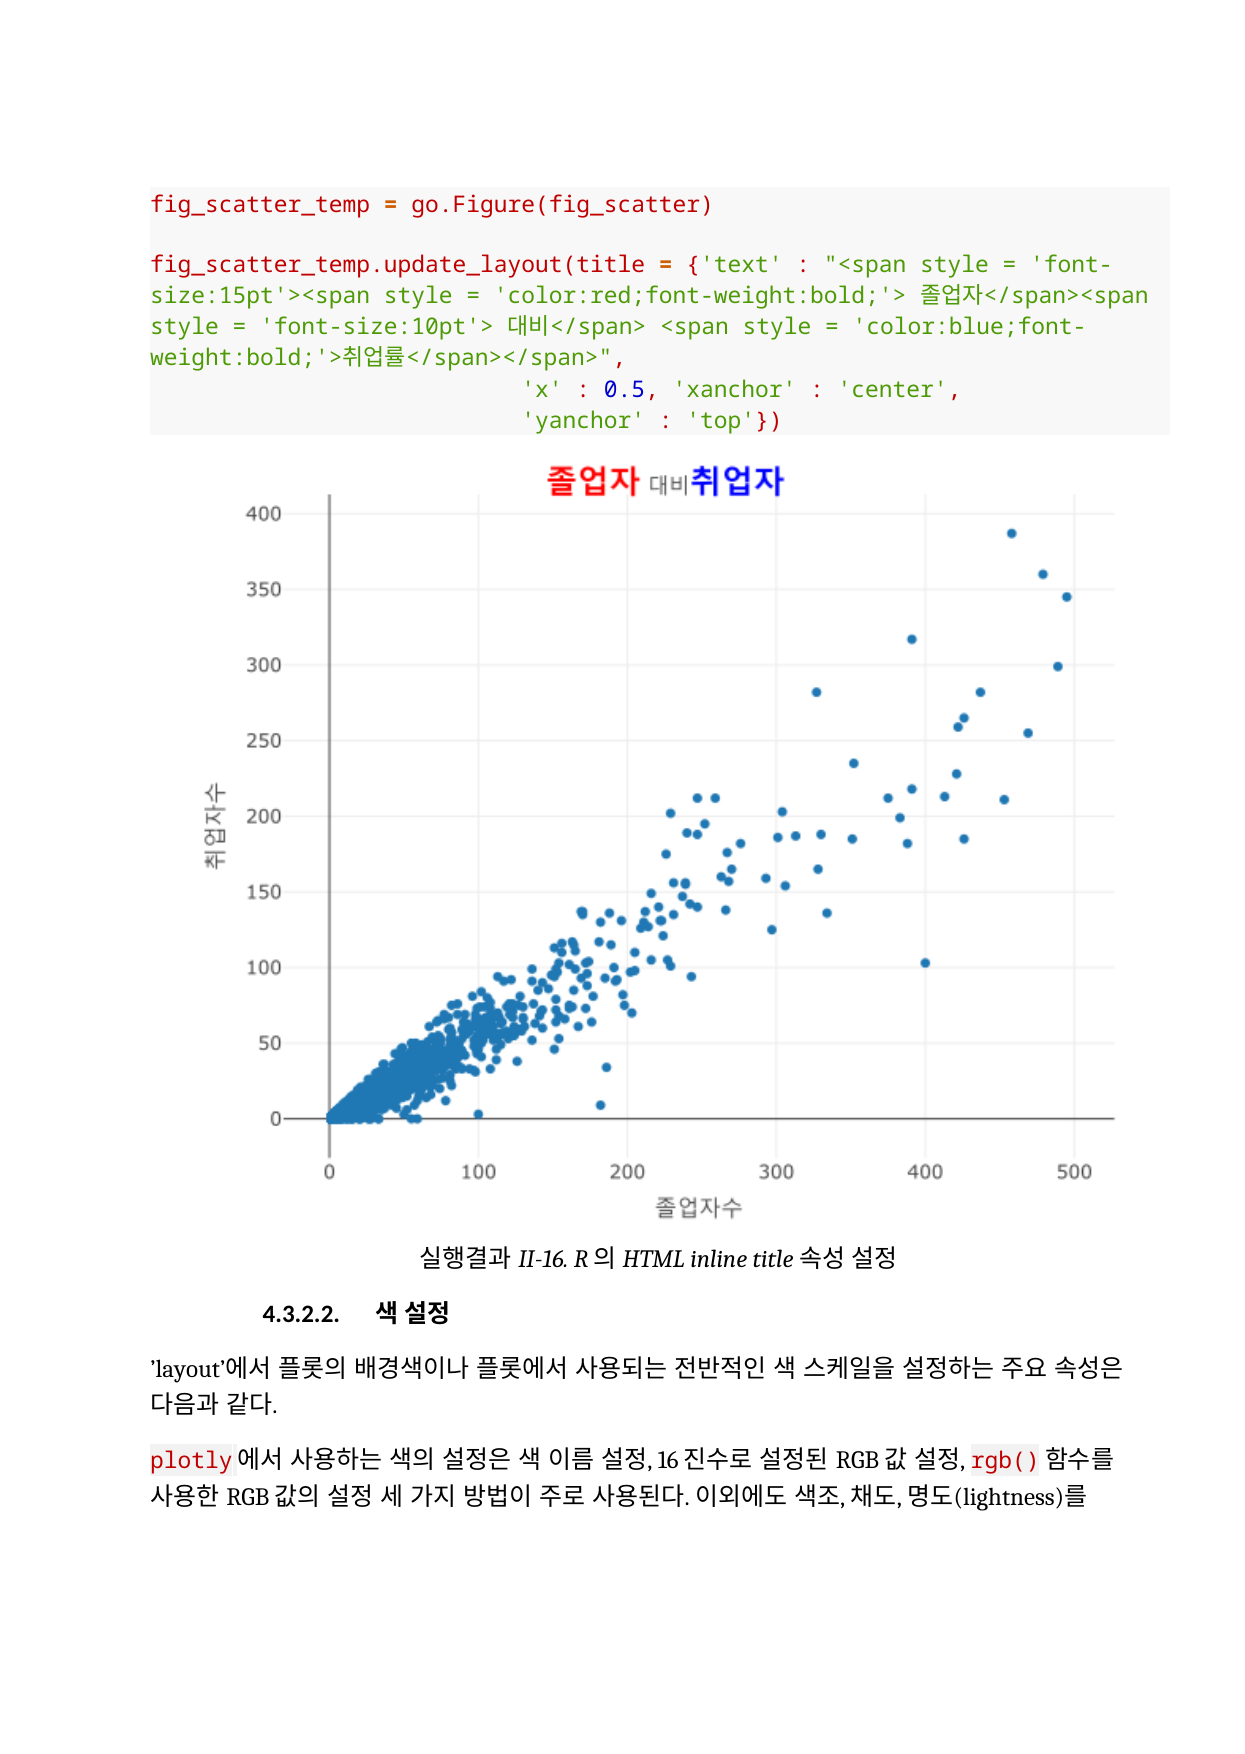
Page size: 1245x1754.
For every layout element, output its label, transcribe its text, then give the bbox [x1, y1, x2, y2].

picture [189, 455, 1131, 1221]
text 실행결과 II-16. R의 HTML inline title 속성 설정 [150, 1241, 1170, 1275]
subtitle 색 설정 [262, 1296, 1170, 1330]
text fig_scatter_temp = go.Figure(fig_scatter) fig_scatter_temp.update_layout(title = {'text' : "<span style = 'font-size:15pt'><span style = 'color:red;font-weight:bold;'> 졸업자</span><span style = 'font-size:10pt'> 대비</span> <span style = 'color:blue;font-weight:bold;'>취업률</span></span>", 'x' : 0.5, 'xanchor' : 'center', 'yanchor' : 'top'}) [150, 187, 1170, 435]
text ’layout’에서 플롯의 배경색이나 플롯에서 사용되는 전반적인 색 스케일을 설정하는 주요 속성은 다음과 같다. [150, 1349, 1170, 1421]
